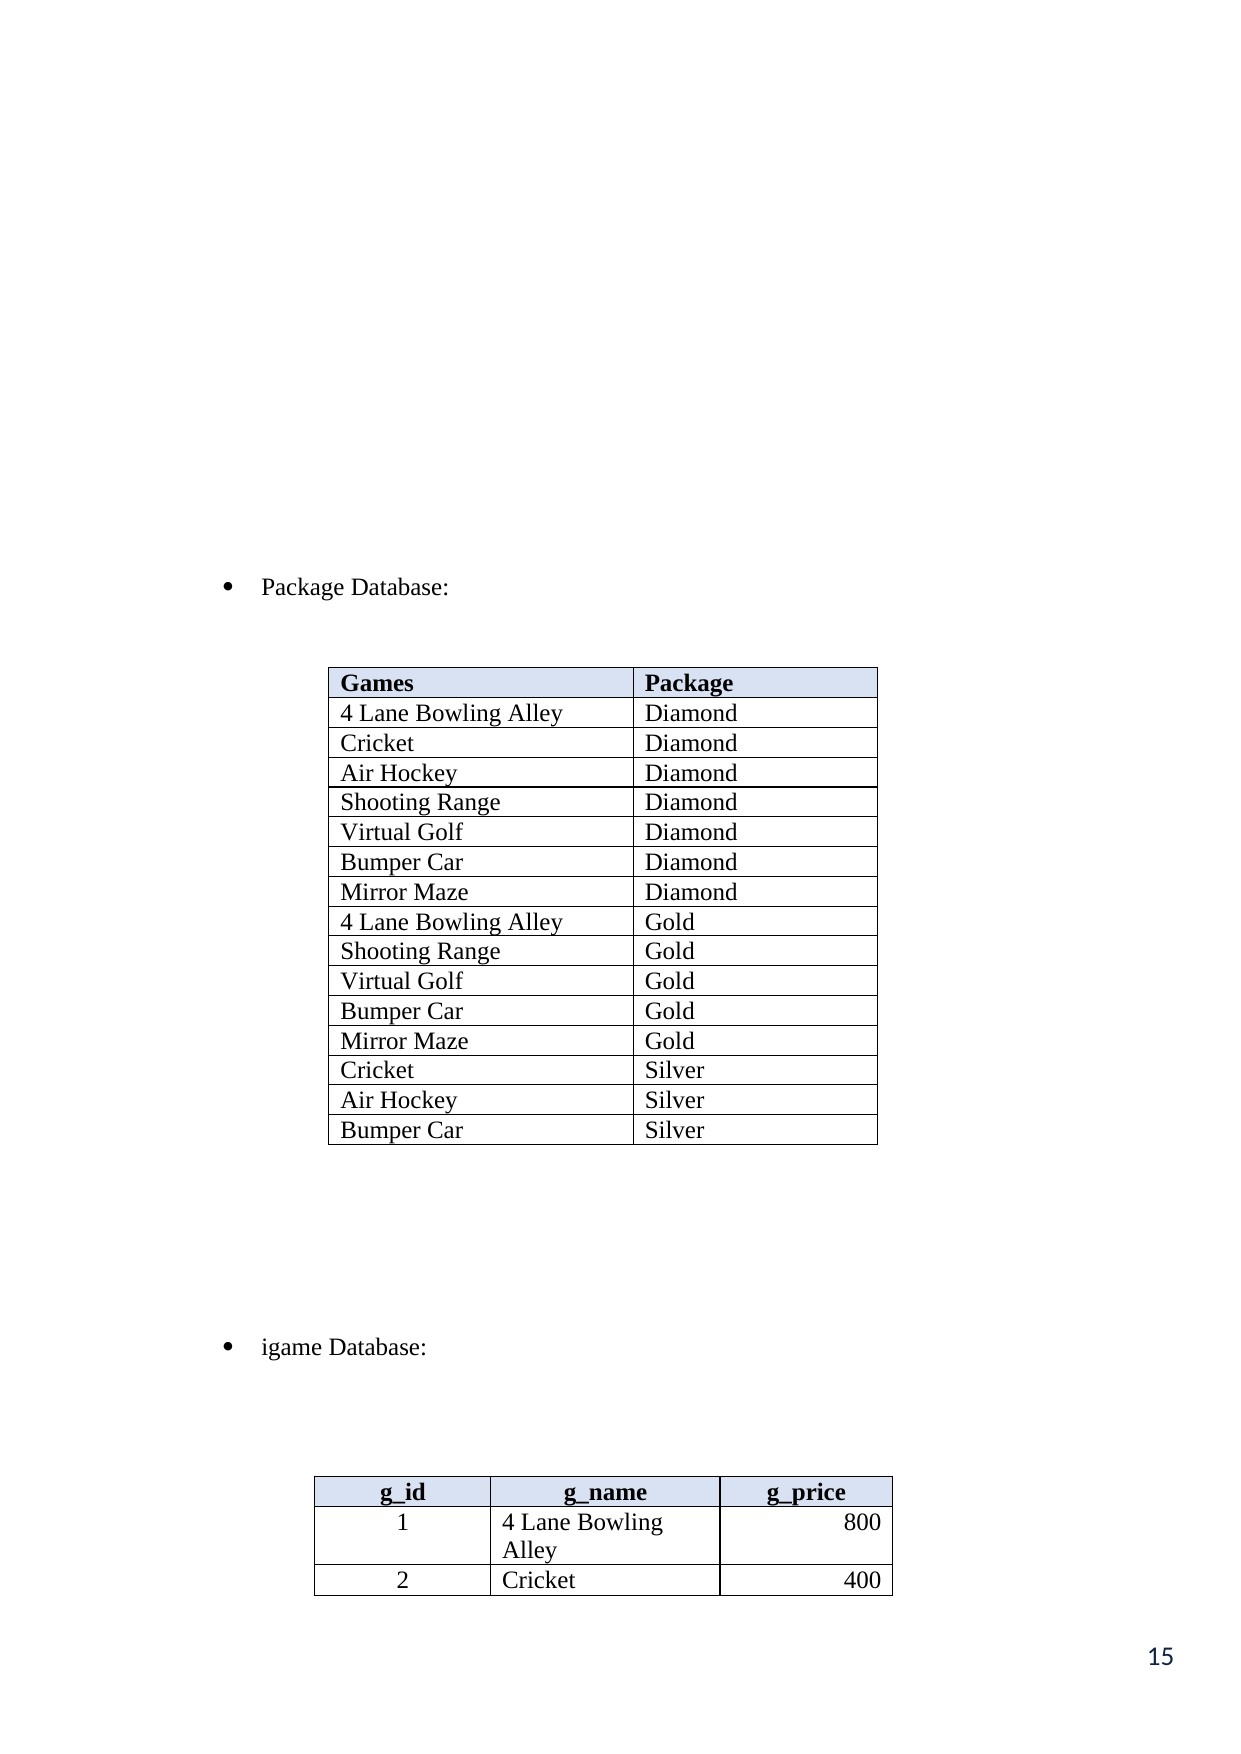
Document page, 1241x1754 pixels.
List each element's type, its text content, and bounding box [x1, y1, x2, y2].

table_cell Gold [634, 907, 877, 935]
table_cell Bumper Car [329, 847, 633, 876]
table_cell Air Hockey [329, 1085, 633, 1114]
table_cell Bumper Car [329, 996, 633, 1025]
table_cell 1 [315, 1507, 490, 1564]
table_cell 4 Lane Bowling Alley [329, 907, 633, 935]
table_header g_name [491, 1477, 719, 1506]
table_cell 800 [721, 1507, 892, 1564]
table_header g_id [315, 1477, 490, 1506]
table_cell Diamond [634, 847, 877, 876]
table_cell Silver [634, 1056, 877, 1084]
table_header Games [329, 668, 633, 697]
table_cell Bumper Car [329, 1115, 633, 1144]
table_cell Air Hockey [329, 758, 633, 786]
table_cell 400 [721, 1565, 892, 1594]
table_header g_price [721, 1477, 892, 1506]
table_cell Gold [634, 996, 877, 1025]
table_cell Diamond [634, 728, 877, 757]
table_cell Silver [634, 1085, 877, 1114]
table_cell Gold [634, 1026, 877, 1054]
table_header Package [634, 668, 877, 697]
table_cell 4 Lane Bowling Alley [329, 698, 633, 727]
table_cell Diamond [634, 698, 877, 727]
table_cell 2 [315, 1565, 490, 1594]
table_cell Shooting Range [329, 936, 633, 965]
table_cell Shooting Range [329, 788, 633, 816]
table_cell Cricket [491, 1565, 719, 1594]
table_cell Virtual Golf [329, 966, 633, 995]
list igame Database: [223, 1332, 1090, 1361]
table_cell Diamond [634, 788, 877, 816]
list Package Database: [223, 572, 1090, 601]
table_cell Diamond [634, 817, 877, 846]
table_cell Cricket [329, 1056, 633, 1084]
table_cell Silver [634, 1115, 877, 1144]
table_cell Virtual Golf [329, 817, 633, 846]
table_cell Diamond [634, 877, 877, 906]
table_cell Cricket [329, 728, 633, 757]
table_cell Diamond [634, 758, 877, 786]
table_cell Mirror Maze [329, 877, 633, 906]
table_cell Mirror Maze [329, 1026, 633, 1054]
table_cell 4 Lane Bowling Alley [491, 1507, 719, 1564]
table_cell Gold [634, 966, 877, 995]
table_cell Gold [634, 936, 877, 965]
